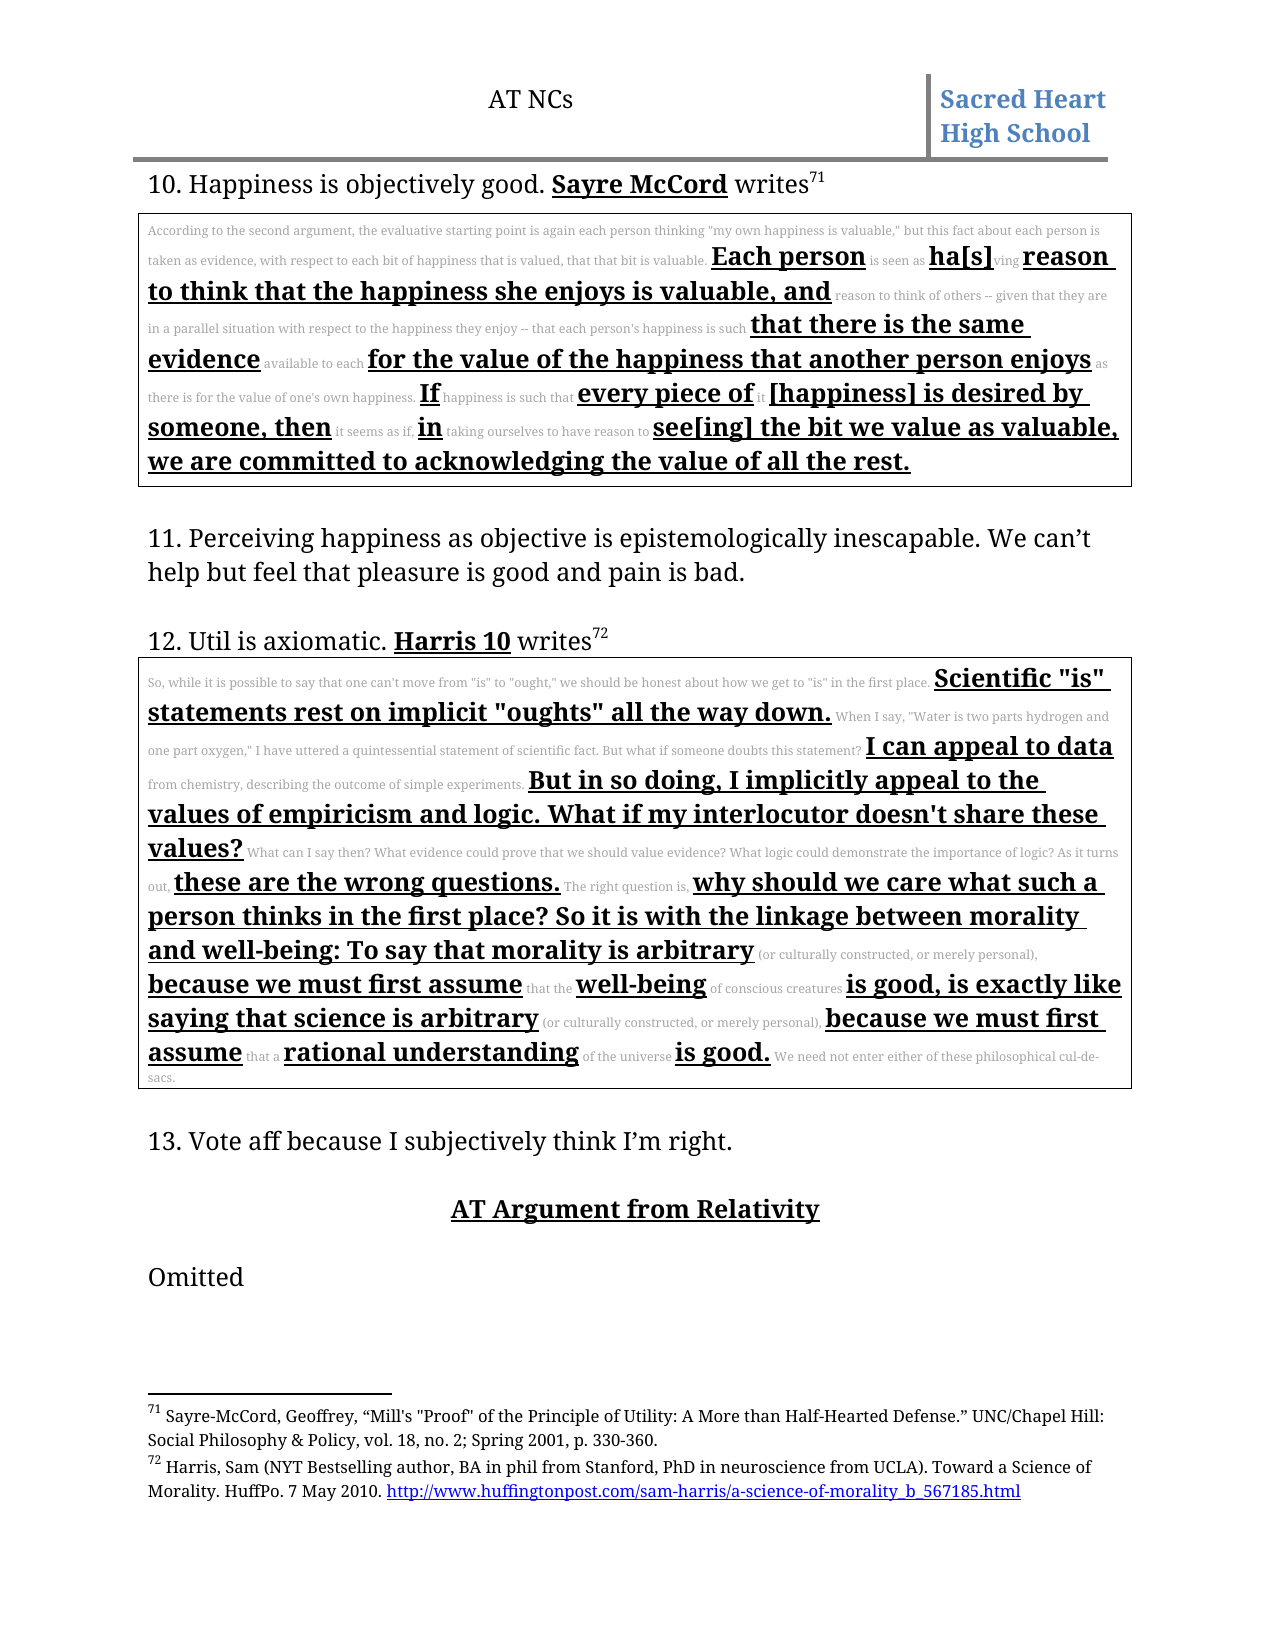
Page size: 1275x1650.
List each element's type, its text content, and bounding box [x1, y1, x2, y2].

text 11. Perceiving happiness as objective is epistemologically inescapable. We can’t help but feel that pleasure is good and pain is bad. [148, 521, 1122, 589]
text Omitted [148, 1259, 1122, 1294]
subtitle AT Argument from Relativity [148, 1191, 1122, 1226]
text 10. Happiness is objectively good. Sayre McCord writes [148, 167, 1122, 201]
text 12. Util is axiomatic. Harris 10 writes [148, 623, 1122, 657]
text According to the second argument, the evaluative starting point is again each person thinking "my own happiness is valuable," but this fact about each person is taken as evidence, with respect to each bit of happiness that is valued, that that bit is valuable. Each person is seen as ha[s]ving reason to think that the happiness she enjoys is valuable, and reason to think of others -- given that they are in a parallel situation with respect to the happiness they enjoy -- that each person's happiness is such that there is the same evidence available to each for the value of the happiness that another person enjoys as there is for the value of one's own happiness. If happiness is such that every piece of it [happiness] is desired by someone, then it seems as if, in taking ourselves to have reason to see[ing] the bit we value as valuable, we are committed to acknowledging the value of all the rest. [139, 214, 1131, 486]
text So, while it is possible to say that one can't move from "is" to "ought," we should be honest about how we get to "is" in the first place. Scientific "is" statements rest on implicit "oughts" all the way down. When I say, "Water is two parts hydrogen and one part oxygen," I have uttered a quintessential statement of scientific fact. But what if someone doubts this statement? I can appeal to data from chemistry, describing the outcome of simple experiments. But in so doing, I implicitly appeal to the values of empiricism and logic. What if my interlocutor doesn't share these values? What can I say then? What evidence could prove that we should value evidence? What logic could demonstrate the importance of logic? As it turns out, these are the wrong questions. The right question is, why should we care what such a person thinks in the first place? So it is with the linkage between morality and well-being: To say that morality is arbitrary (or culturally constructed, or merely personal), because we must first assume that the well-being of conscious creatures is good, is exactly like saying that science is arbitrary (or culturally constructed, or merely personal), because we must first assume that a rational understanding of the universe is good. We need not enter either of these philosophical cul-de-sacs. [139, 658, 1131, 1088]
text 13. Vote aff because I subjectively think I’m right. [148, 1123, 1122, 1157]
